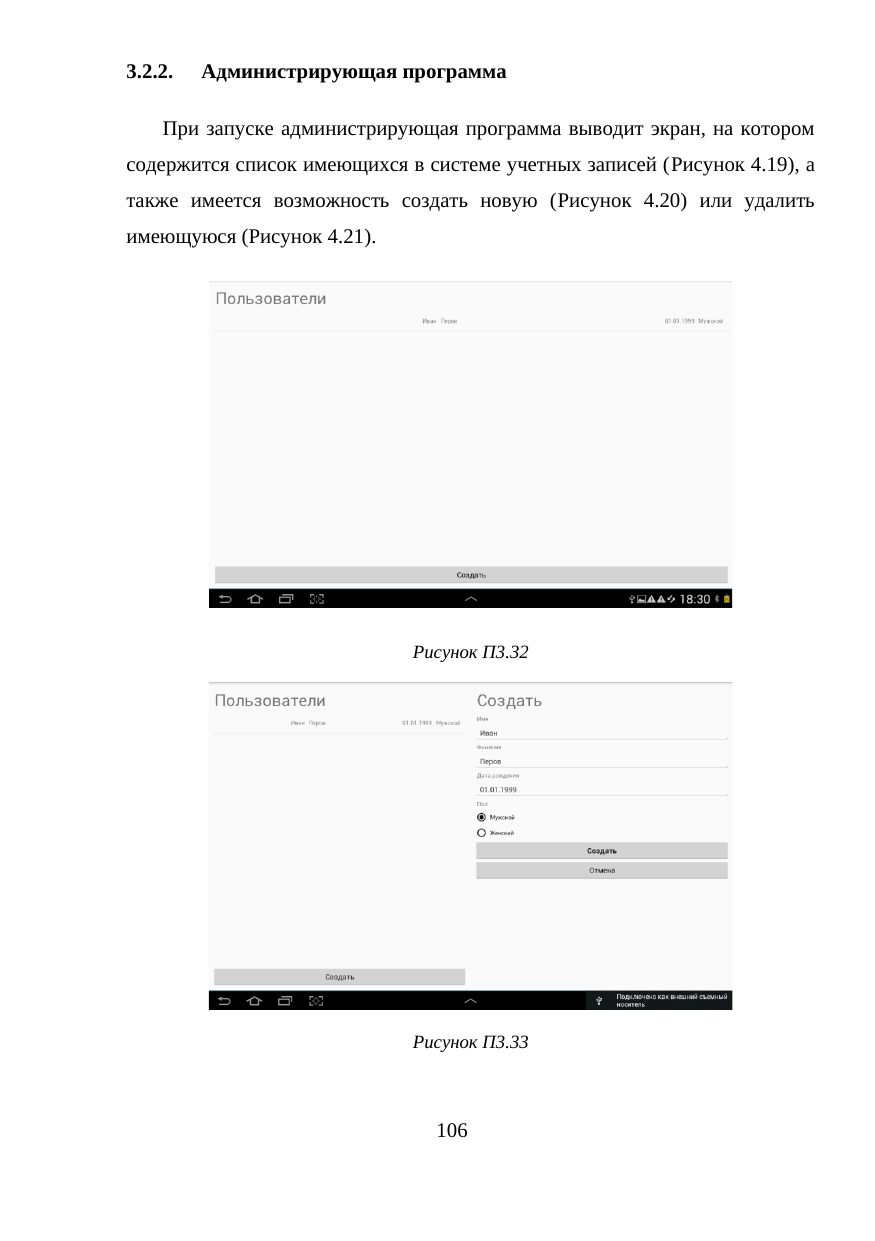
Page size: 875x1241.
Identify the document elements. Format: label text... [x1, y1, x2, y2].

picture [208, 682, 733, 1010]
list Администрирующая программа [126, 59, 815, 83]
picture [209, 281, 733, 608]
